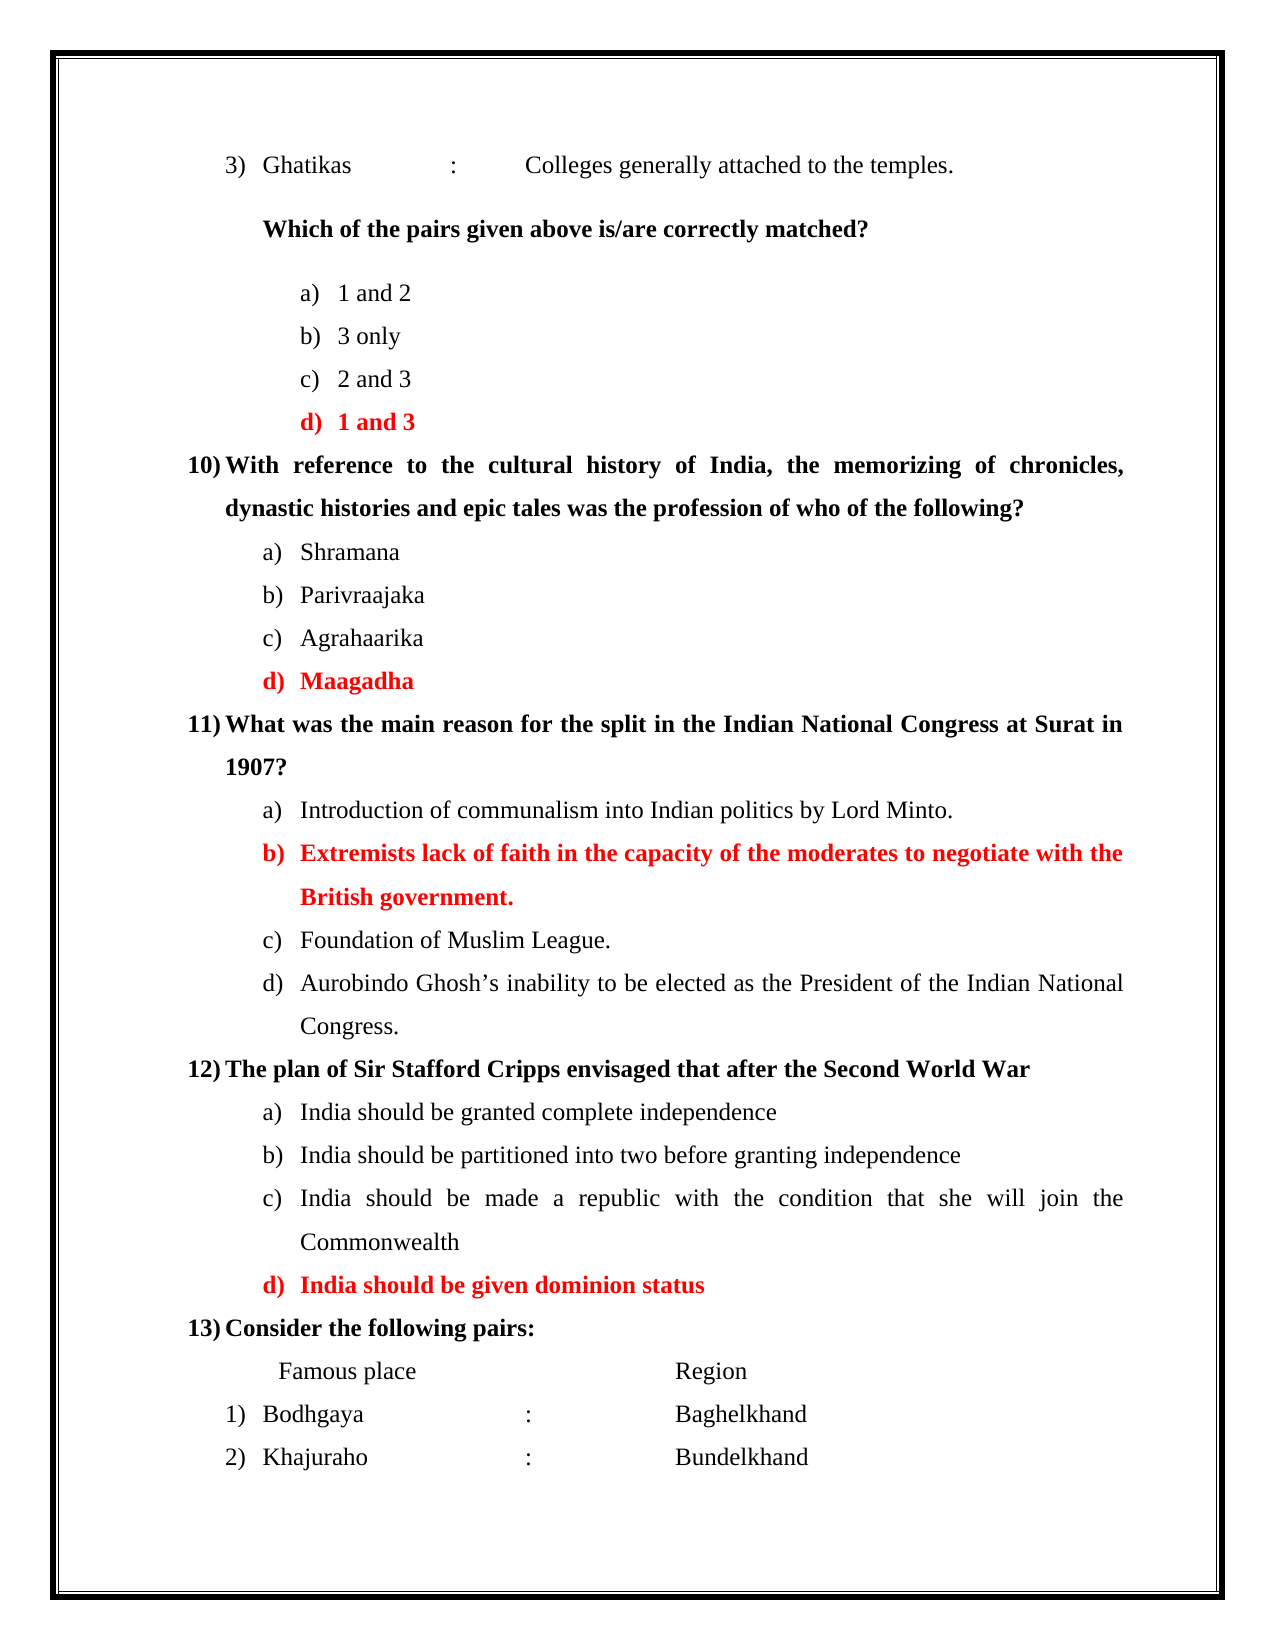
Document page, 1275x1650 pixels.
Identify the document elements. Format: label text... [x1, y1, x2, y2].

text Which of the pairs given above is/are correctly matched? [262, 214, 1125, 243]
list India should be partitioned into two before granting independence [262, 1140, 1125, 1169]
list Parivraajaka [262, 580, 1125, 608]
list 3 only [300, 321, 1125, 350]
list 1 and 2 [300, 278, 1125, 307]
list 2 and 3 [300, 364, 1125, 393]
list Foundation of Muslim League. [262, 925, 1125, 953]
list Ghatikas : Colleges generally attached to the temples. [225, 150, 1125, 179]
list Introduction of communalism into Indian politics by Lord Minto. [262, 795, 1125, 824]
list Shramana [262, 537, 1125, 565]
list Bodhgaya : Baghelkhand [225, 1399, 1125, 1428]
list India should be granted complete independence [262, 1097, 1125, 1126]
list Aurobindo Ghosh’s inability to be elected as the President of the Indian National Congress. [262, 968, 1125, 1040]
list Famous place Region [225, 1356, 1125, 1385]
list The plan of Sir Stafford Cripps envisaged that after the Second World War [187, 1054, 1125, 1083]
list Maagadha [262, 666, 1125, 695]
list Extremists lack of faith in the capacity of the moderates to negotiate with the British government. [262, 838, 1125, 910]
list India should be made a republic with the condition that she will join the Commonwealth [262, 1183, 1125, 1255]
list What was the main reason for the split in the Indian National Congress at Surat in 1907? [187, 709, 1125, 781]
list Agrahaarika [262, 623, 1125, 652]
list With reference to the cultural history of India, the memorizing of chronicles, dynastic histories and epic tales was the profession of who of the following? [187, 450, 1125, 522]
list Consider the following pairs: [187, 1313, 1125, 1342]
list 1 and 3 [300, 407, 1125, 436]
list Khajuraho : Bundelkhand [225, 1442, 1125, 1471]
list India should be given dominion status [262, 1270, 1125, 1298]
